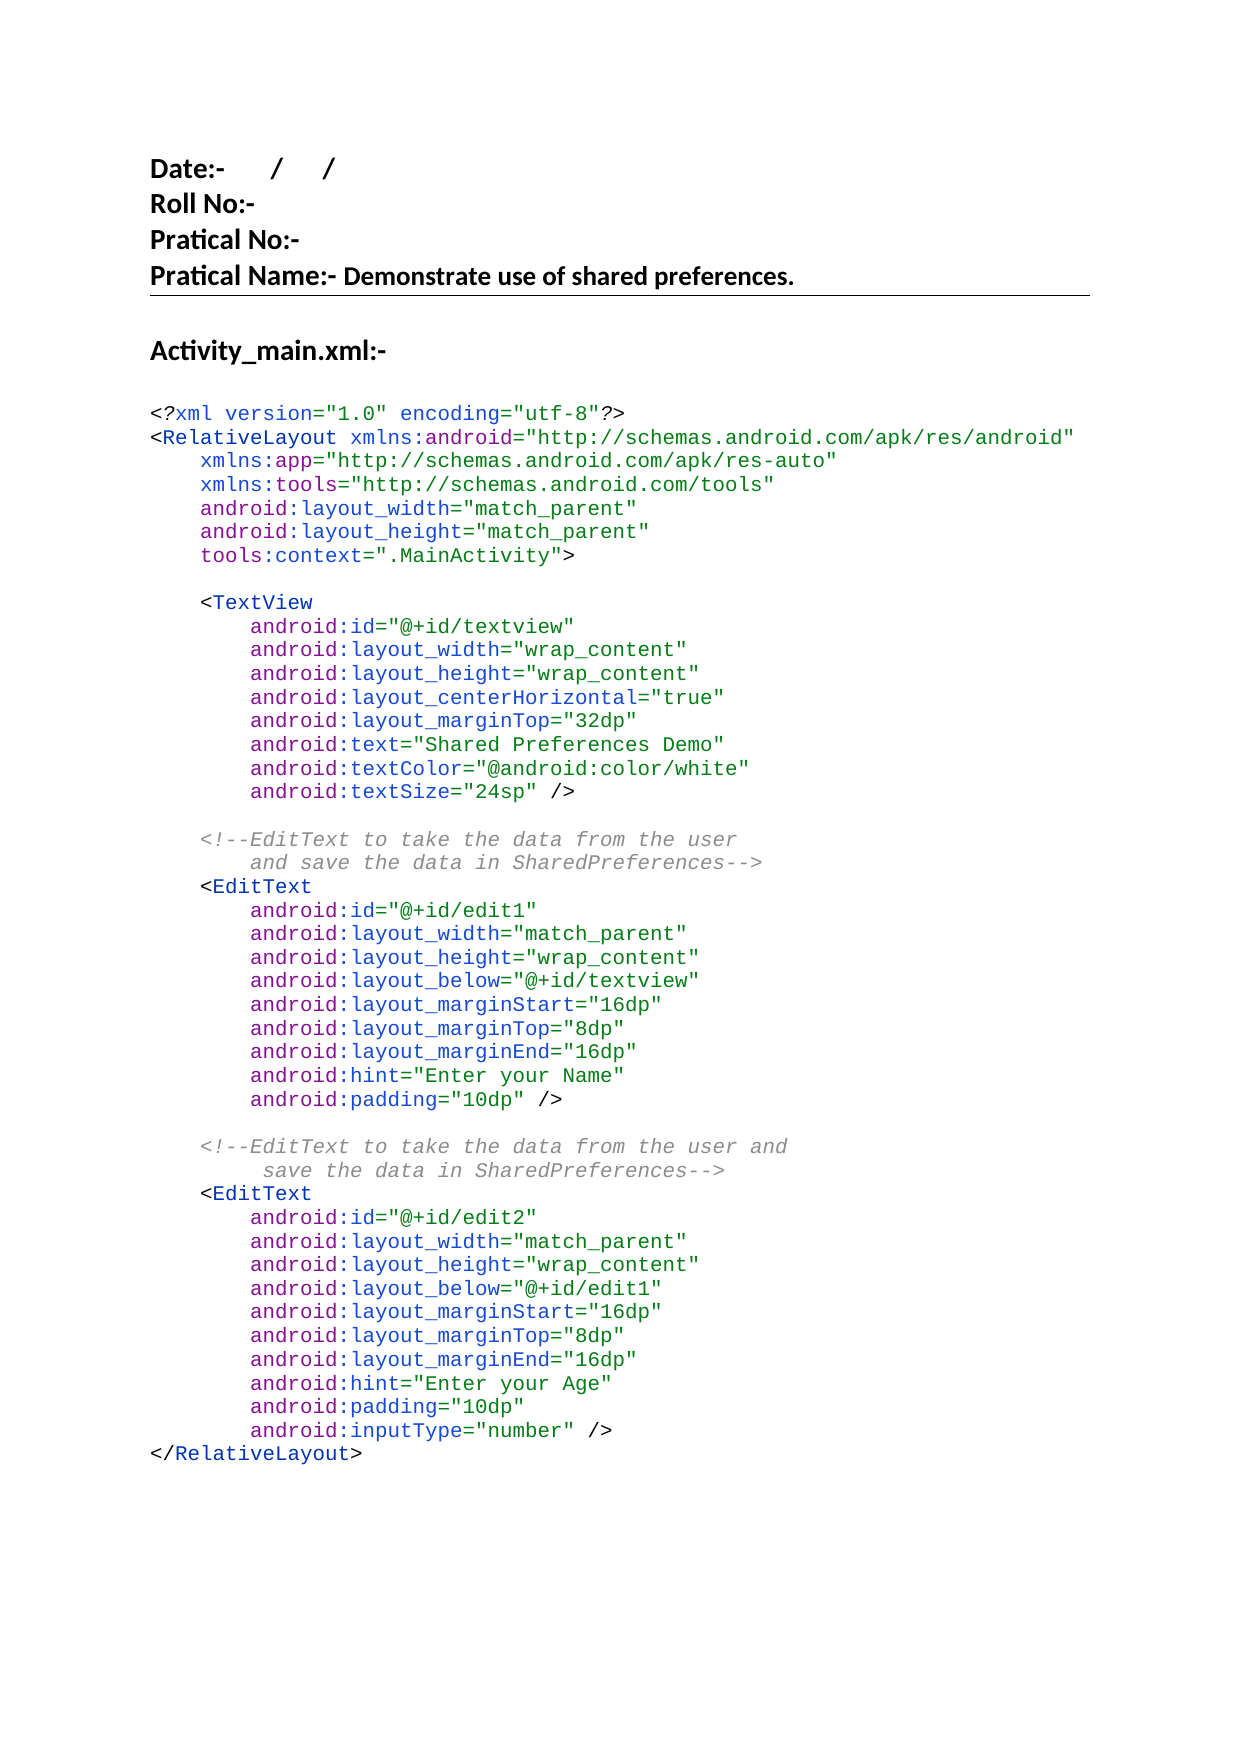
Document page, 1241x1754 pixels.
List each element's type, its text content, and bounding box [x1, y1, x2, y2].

text Pratical Name:- Demonstrate use of shared preferences. [150, 257, 1090, 295]
text Activity_main.xml:- [150, 332, 1090, 367]
text Pratical No:- [150, 221, 1090, 257]
text <?xml version="1.0" encoding="utf-8"?> <RelativeLayout xmlns:android="http://schemas.android.com/apk/res/android" xmlns:app="http://schemas.android.com/apk/res-auto" xmlns:tools="http://schemas.android.com/tools" android:layout_width="match_parent" android:layout_height="match_parent" tools:context=".MainActivity"> <TextView android:id="@+id/textview" android:layout_width="wrap_content" android:layout_height="wrap_content" android:layout_centerHorizontal="true" android:layout_marginTop="32dp" android:text="Shared Preferences Demo" android:textColor="@android:color/white" android:textSize="24sp" /> <!--EditText to take the data from the user and save the data in SharedPreferences--> <EditText android:id="@+id/edit1" android:layout_width="match_parent" android:layout_height="wrap_content" android:layout_below="@+id/textview" android:layout_marginStart="16dp" android:layout_marginTop="8dp" android:layout_marginEnd="16dp" android:hint="Enter your Name" android:padding="10dp" /> <!--EditText to take the data from the user and save the data in SharedPreferences--> <EditText android:id="@+id/edit2" android:layout_width="match_parent" android:layout_height="wrap_content" android:layout_below="@+id/edit1" android:layout_marginStart="16dp" android:layout_marginTop="8dp" android:layout_marginEnd="16dp" android:hint="Enter your Age" android:padding="10dp" android:inputType="number" /> </RelativeLayout> [150, 403, 1090, 1467]
text Date:- / / [150, 150, 1090, 186]
text Roll No:- [150, 186, 1090, 221]
